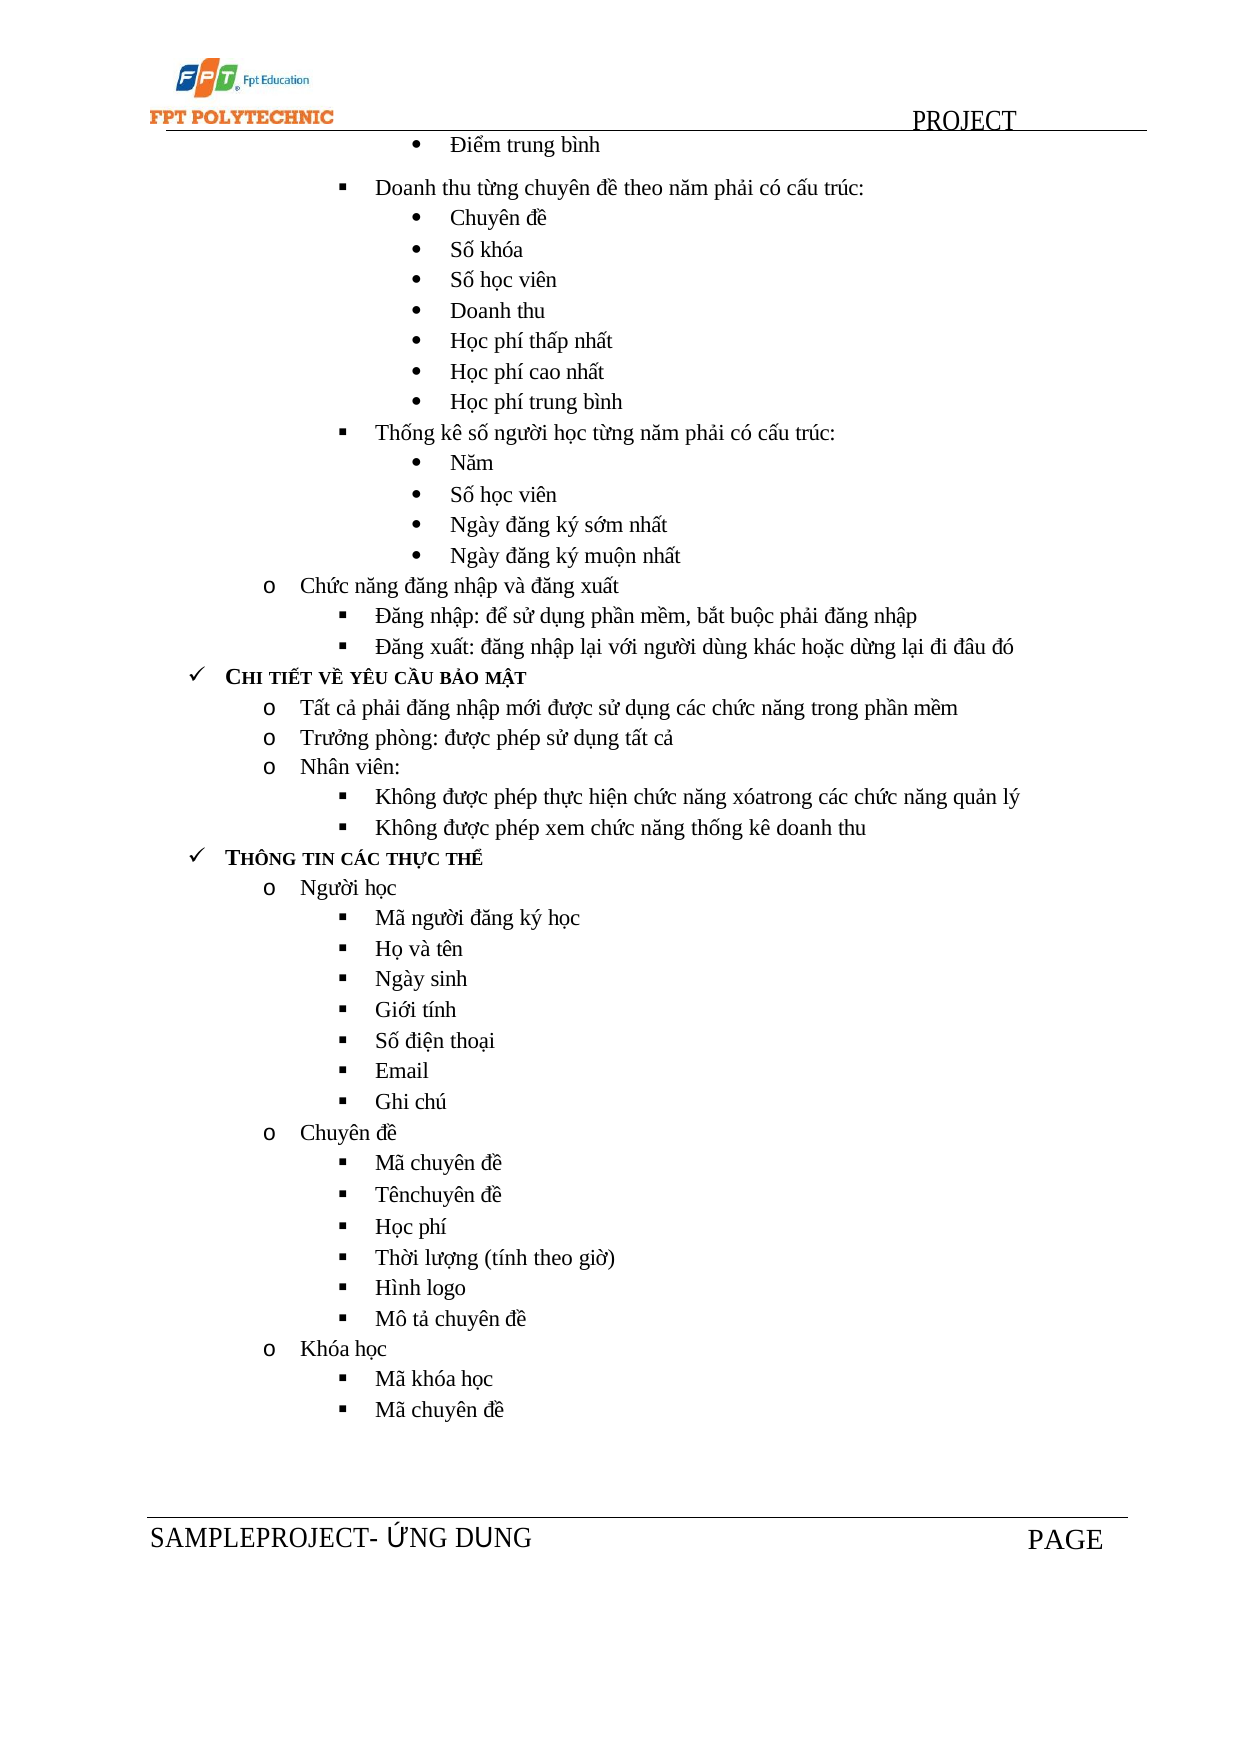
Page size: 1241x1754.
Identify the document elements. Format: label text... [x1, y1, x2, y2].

list Học phí trung bình [412, 388, 1182, 415]
list Chi tiết về yêu cầu bảo mật [187, 663, 1182, 690]
list Học phí cao nhất [412, 358, 1182, 384]
list Nhân viên: [262, 753, 1182, 782]
list Thời lượng (tính theo giờ) [337, 1244, 1182, 1270]
list Số học viên [412, 481, 1182, 507]
list Mã khóa học [337, 1365, 1182, 1391]
list Mã người đăng ký học [337, 904, 1182, 931]
list Chuyên đề [262, 1119, 1182, 1147]
list Thông tin các thực thể [187, 844, 1182, 871]
list Doanh thu từng chuyên đề theo năm phải có cấu trúc: [337, 174, 1182, 200]
list Email [337, 1057, 1182, 1083]
list Đăng nhập: để sử dụng phần mềm, bắt buộc phải đăng nhập [337, 602, 1182, 628]
list Tất cả phải đăng nhập mới được sử dụng các chức năng trong phần mềm [262, 694, 1182, 722]
list Năm [412, 449, 1182, 476]
list Giới tính [337, 996, 1182, 1022]
list Mô tả chuyên đề [337, 1304, 1182, 1331]
list Ngày sinh [337, 965, 1182, 992]
list Ngày đăng ký muộn nhất [412, 542, 1182, 568]
list Không được phép xem chức năng thống kê doanh thu [337, 814, 1182, 840]
list Học phí [337, 1213, 1182, 1239]
list Doanh thu [412, 297, 1182, 323]
list Ghi chú [337, 1088, 1182, 1114]
list Chuyên đề [412, 204, 1182, 231]
list Số khóa [412, 236, 1182, 262]
list Trưởng phòng: được phép sử dụng tất cả [262, 723, 1182, 752]
list Khóa học [262, 1335, 1182, 1363]
list Học phí thấp nhất [412, 327, 1182, 354]
list Chức năng đăng nhập và đăng xuất [262, 572, 1182, 601]
list Mã chuyên đề [337, 1149, 1182, 1175]
list Hình logo [337, 1274, 1182, 1300]
list Thống kê số người học từng năm phải có cấu trúc: [337, 419, 1182, 445]
list Người học [262, 874, 1182, 903]
picture [150, 58, 334, 124]
list Điểm trung bình [412, 131, 1182, 158]
list Họ và tên [337, 935, 1182, 961]
list Mã chuyên đề [337, 1396, 1182, 1422]
list Đăng xuất: đăng nhập lại với người dùng khác hoặc dừng lại đi đâu đó [337, 633, 1182, 659]
list Không được phép thực hiện chức năng xóatrong các chức năng quản lý [337, 783, 1182, 809]
list Tênchuyên đề [337, 1181, 1182, 1207]
list Số học viên [412, 266, 1182, 293]
list Số điện thoại [337, 1027, 1182, 1053]
list Ngày đăng ký sớm nhất [412, 511, 1182, 537]
